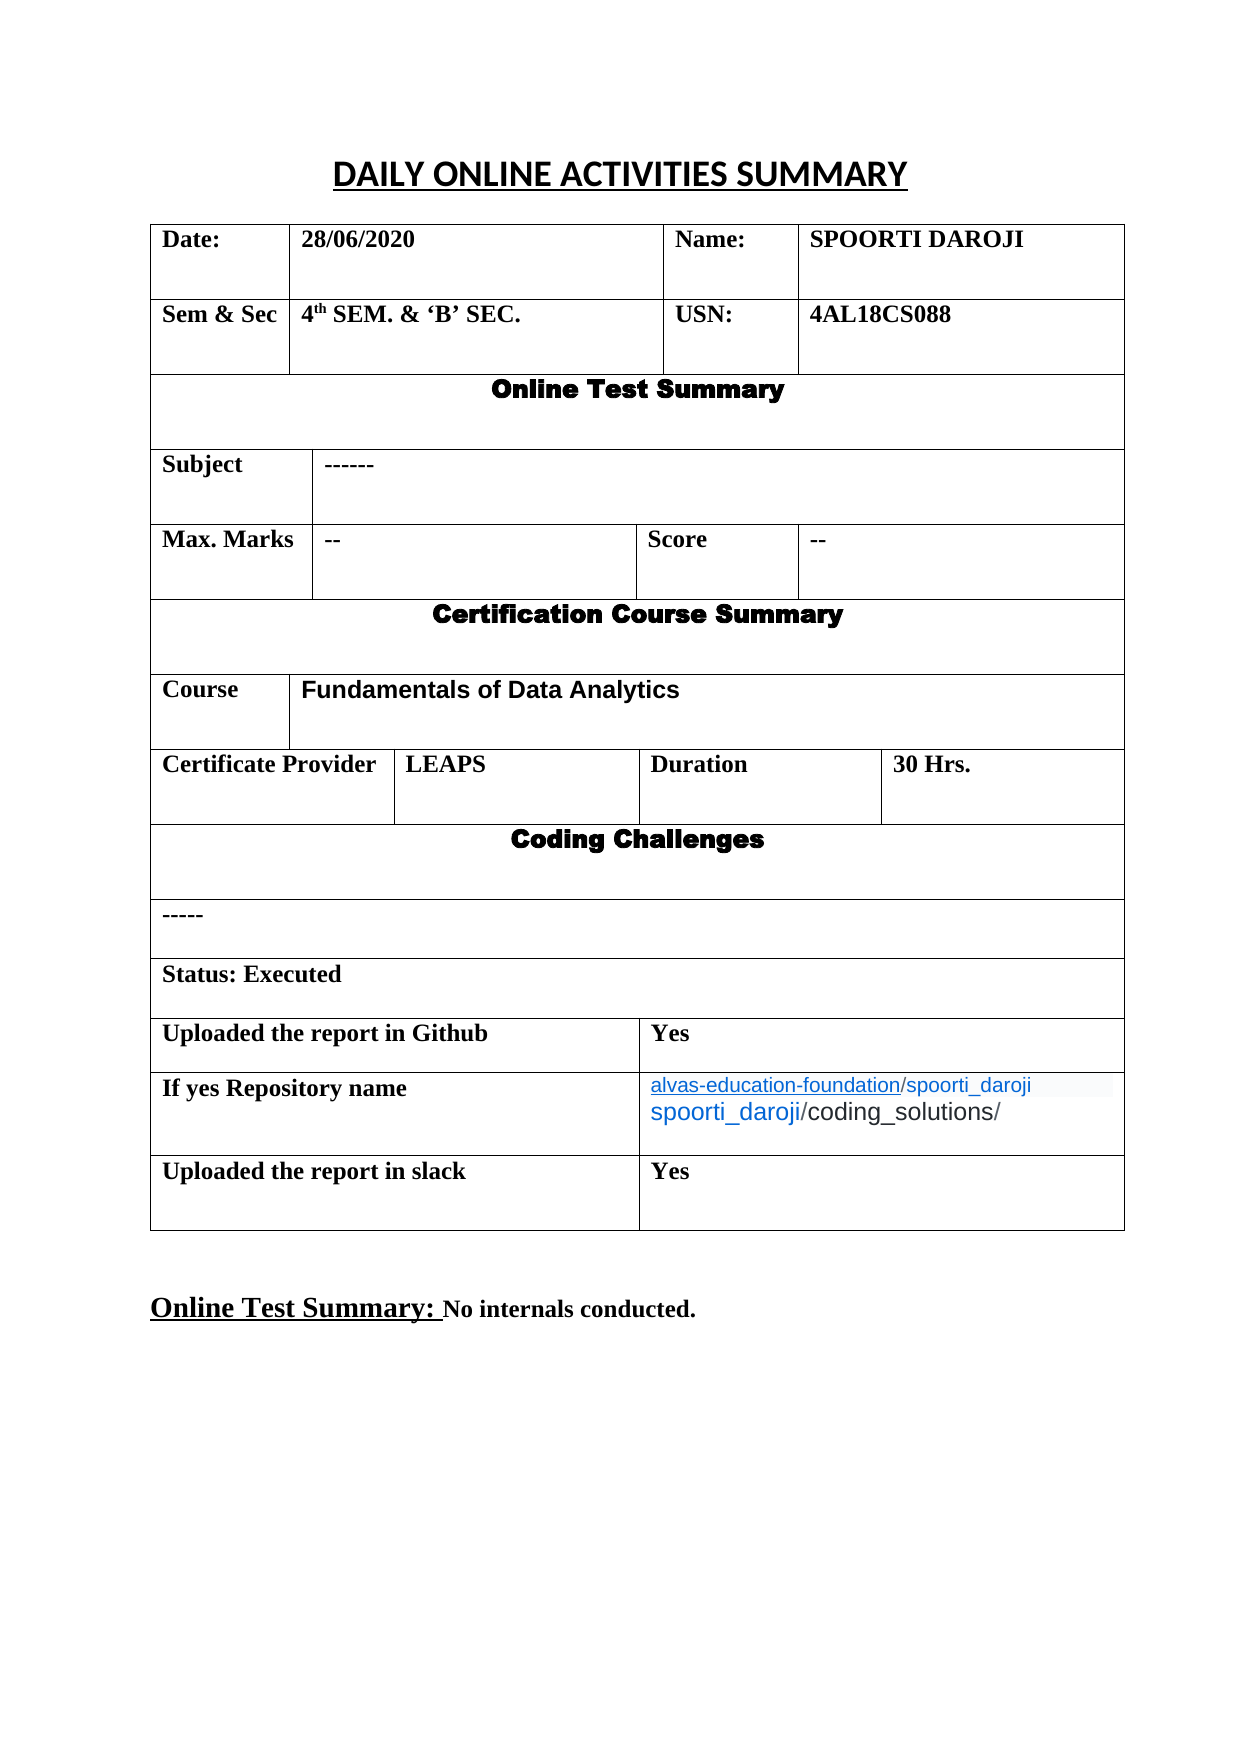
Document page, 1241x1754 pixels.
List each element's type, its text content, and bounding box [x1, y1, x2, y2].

table_cell LEAPS [395, 750, 639, 823]
table_header 28/06/2020 [290, 225, 663, 298]
table_cell Max. Marks [151, 525, 312, 598]
table_header SPOORTI DAROJI [799, 225, 1124, 298]
table_cell -- [799, 525, 1124, 598]
table_cell Yes [640, 1156, 1124, 1230]
table_header Name: [664, 225, 798, 298]
table_cell Uploaded the report in Github [151, 1019, 639, 1072]
table_cell USN: [664, 300, 798, 373]
table_cell Certification Course Summary [151, 600, 1124, 673]
table_cell Online Test Summary [151, 375, 1124, 448]
table_cell ------ [313, 450, 1124, 523]
table_cell Duration [640, 750, 881, 823]
table_cell If yes Repository name [151, 1073, 639, 1155]
table_cell Yes [640, 1019, 1124, 1072]
text Online Test Summary: No internals conducted. [150, 1290, 1090, 1324]
table_cell 4AL18CS088 [799, 300, 1124, 373]
table_cell Score [637, 525, 798, 598]
table_cell ----- [151, 900, 1124, 958]
table_cell 30 Hrs. [882, 750, 1124, 823]
table_header Date: [151, 225, 289, 298]
table_cell Certificate Provider [151, 750, 394, 823]
table_cell Sem & Sec [151, 300, 289, 373]
table_cell Fundamentals of Data Analytics [290, 675, 1124, 748]
table_cell Subject [151, 450, 312, 523]
table_cell -- [313, 525, 636, 598]
table_cell Status: Executed [151, 959, 1124, 1017]
text DAILY ONLINE ACTIVITIES SUMMARY [150, 150, 1090, 196]
table_cell alvas-education-foundation/spoorti_daroji spoorti_daroji/coding_solutions/ [640, 1073, 1124, 1155]
table_cell Coding Challenges [151, 825, 1124, 898]
table_cell Course [151, 675, 289, 748]
table_cell Uploaded the report in slack [151, 1156, 639, 1230]
table_cell 4th SEM. & ‘B’ SEC. [290, 300, 663, 373]
